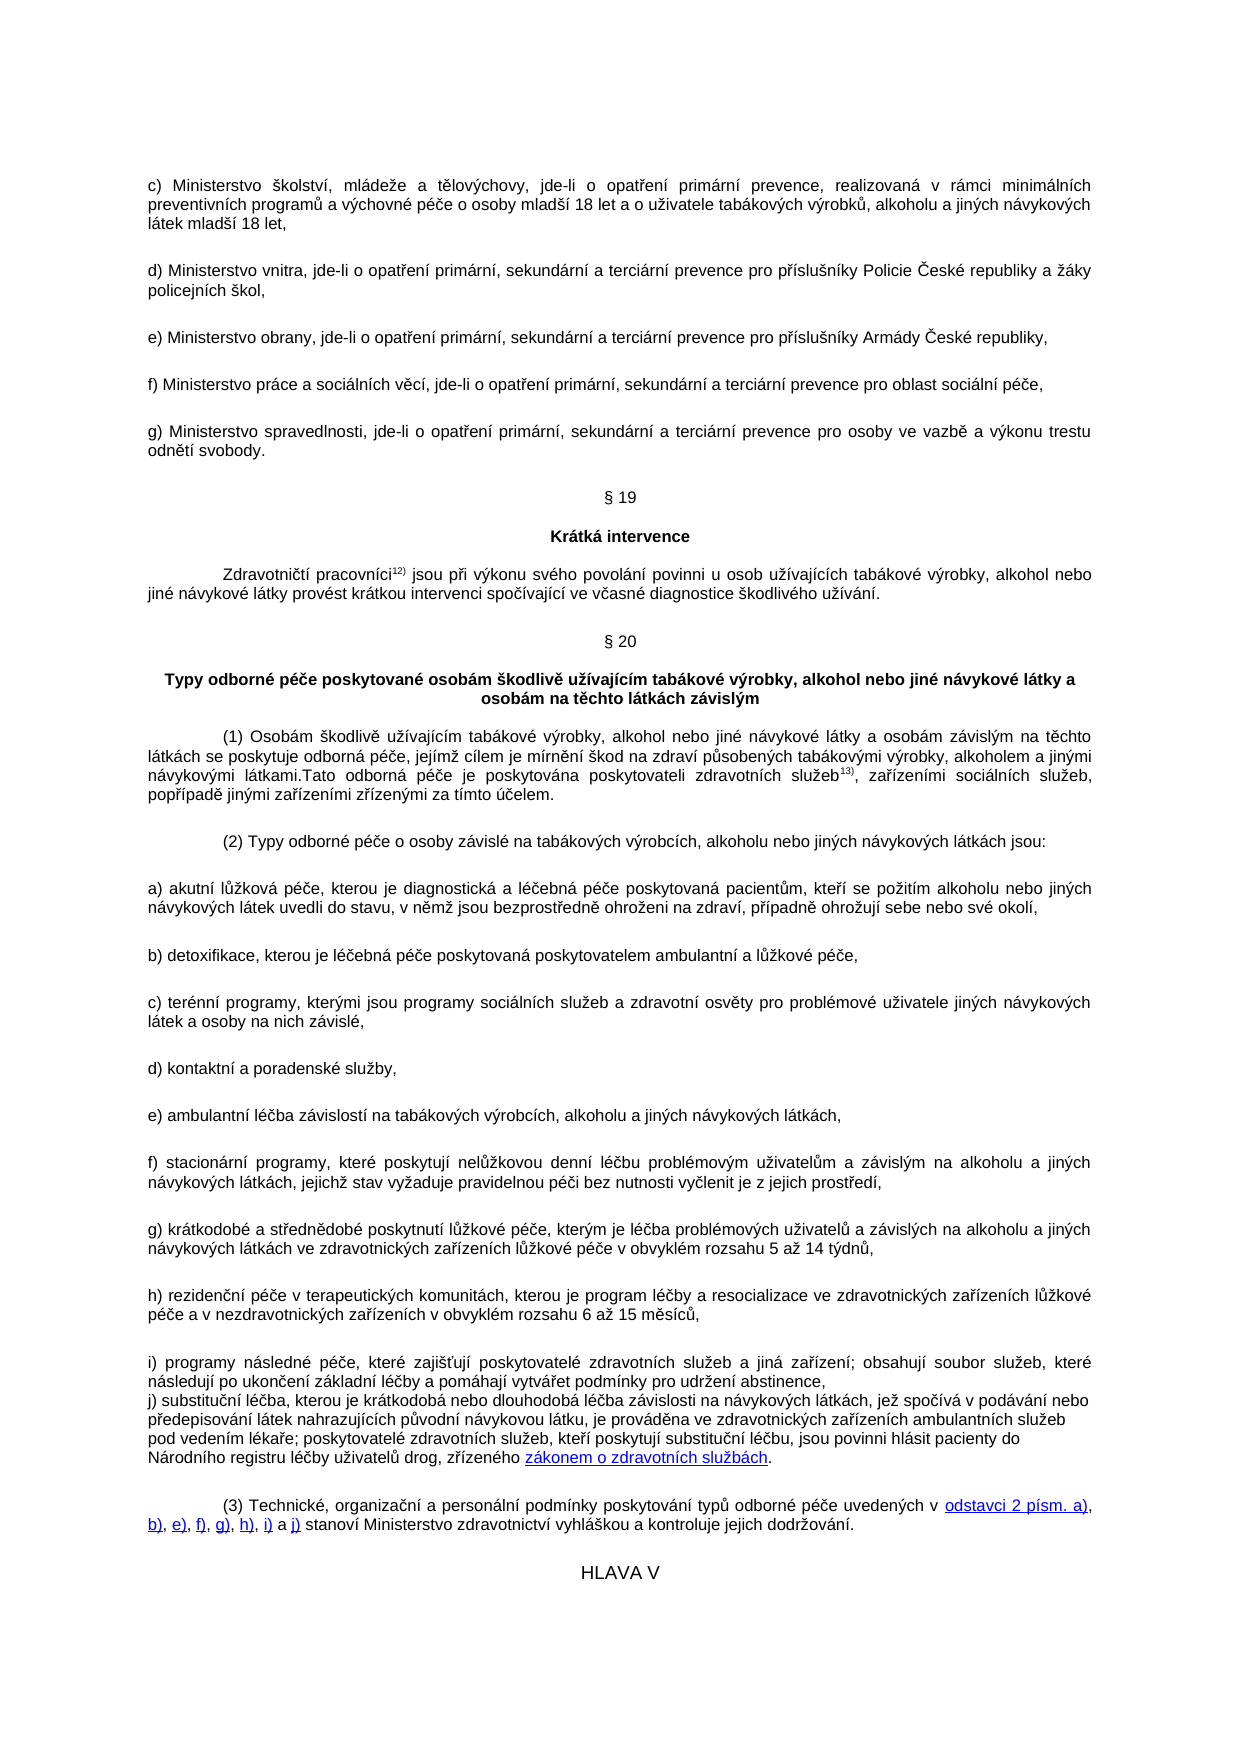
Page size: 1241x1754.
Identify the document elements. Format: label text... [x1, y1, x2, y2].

text i) programy následné péče, které zajišťují poskytovatelé zdravotních služeb a jiná zařízení; obsahují soubor služeb, které následují po ukončení základní léčby a pomáhají vytvářet podmínky pro udržení abstinence, [148, 1352, 1092, 1391]
text j) substituční léčba, kterou je krátkodobá nebo dlouhodobá léčba závislosti na návykových látkách, jež spočívá v podávání nebo předepisování látek nahrazujících původní návykovou látku, je prováděna ve zdravotnických zařízeních ambulantních služeb pod vedením lékaře; poskytovatelé zdravotních služeb, kteří poskytují substituční léčbu, jsou povinni hlásit pacienty do Národního registru léčby uživatelů drog, zřízeného zákonem o zdravotních službách. [148, 1391, 1092, 1467]
text h) rezidenční péče v terapeutických komunitách, kterou je program léčby a resocializace ve zdravotnických zařízeních lůžkové péče a v nezdravotnických zařízeních v obvyklém rozsahu 6 až 15 měsíců, [148, 1286, 1092, 1324]
text § 20 [148, 631, 1092, 651]
text (1) Osobám škodlivě užívajícím tabákové výrobky, alkohol nebo jiné návykové látky a osobám závislým na těchto látkách se poskytuje odborná péče, jejímž cílem je mírnění škod na zdraví působených tabákovými výrobky, alkoholem a jinými návykovými látkami.Tato odborná péče je poskytována poskytovateli zdravotních služeb13), zařízeními sociálních služeb, popřípadě jinými zařízeními zřízenými za tímto účelem. [148, 727, 1092, 804]
text g) krátkodobé a střednědobé poskytnutí lůžkové péče, kterým je léčba problémových uživatelů a závislých na alkoholu a jiných návykových látkách ve zdravotnických zařízeních lůžkové péče v obvyklém rozsahu 5 až 14 týdnů, [148, 1220, 1092, 1258]
text g) Ministerstvo spravedlnosti, jde-li o opatření primární, sekundární a terciární prevence pro osoby ve vazbě a výkonu trestu odnětí svobody. [148, 422, 1092, 460]
text f) stacionární programy, které poskytují nelůžkovou denní léčbu problémovým uživatelům a závislým na alkoholu a jiných návykových látkách, jejichž stav vyžaduje pravidelnou péči bez nutnosti vyčlenit je z jejich prostředí, [148, 1153, 1092, 1192]
text d) kontaktní a poradenské služby, [148, 1059, 1092, 1078]
text e) Ministerstvo obrany, jde-li o opatření primární, sekundární a terciární prevence pro příslušníky Armády České republiky, [148, 328, 1092, 347]
text d) Ministerstvo vnitra, jde-li o opatření primární, sekundární a terciární prevence pro příslušníky Policie České republiky a žáky policejních škol, [148, 261, 1092, 299]
text HLAVA V [148, 1562, 1092, 1583]
text c) terénní programy, kterými jsou programy sociálních služeb a zdravotní osvěty pro problémové uživatele jiných návykových látek a osoby na nich závislé, [148, 993, 1092, 1031]
text Krátká intervence [148, 527, 1092, 546]
text b) detoxifikace, kterou je léčebná péče poskytovaná poskytovatelem ambulantní a lůžkové péče, [148, 945, 1092, 964]
text (2) Typy odborné péče o osoby závislé na tabákových výrobcích, alkoholu nebo jiných návykových látkách jsou: [148, 832, 1092, 851]
text e) ambulantní léčba závislostí na tabákových výrobcích, alkoholu a jiných návykových látkách, [148, 1106, 1092, 1125]
text (3) Technické, organizační a personální podmínky poskytování typů odborné péče uvedených v odstavci 2 písm. a), b), e), f), g), h), i) a j) stanoví Ministerstvo zdravotnictví vyhláškou a kontroluje jejich dodržování. [148, 1495, 1092, 1534]
text a) akutní lůžková péče, kterou je diagnostická a léčebná péče poskytovaná pacientům, kteří se požitím alkoholu nebo jiných návykových látek uvedli do stavu, v němž jsou bezprostředně ohroženi na zdraví, případně ohrožují sebe nebo své okolí, [148, 879, 1092, 917]
text Typy odborné péče poskytované osobám škodlivě užívajícím tabákové výrobky, alkohol nebo jiné návykové látky a osobám na těchto látkách závislým [148, 670, 1092, 708]
text f) Ministerstvo práce a sociálních věcí, jde-li o opatření primární, sekundární a terciární prevence pro oblast sociální péče, [148, 375, 1092, 394]
text Zdravotničtí pracovníci12) jsou při výkonu svého povolání povinni u osob užívajících tabákové výrobky, alkohol nebo jiné návykové látky provést krátkou intervenci spočívající ve včasné diagnostice škodlivého užívání. [148, 565, 1092, 603]
text c) Ministerstvo školství, mládeže a tělovýchovy, jde-li o opatření primární prevence, realizovaná v rámci minimálních preventivních programů a výchovné péče o osoby mladší 18 let a o uživatele tabákových výrobků, alkoholu a jiných návykových látek mladší 18 let, [148, 176, 1092, 233]
text § 19 [148, 488, 1092, 507]
